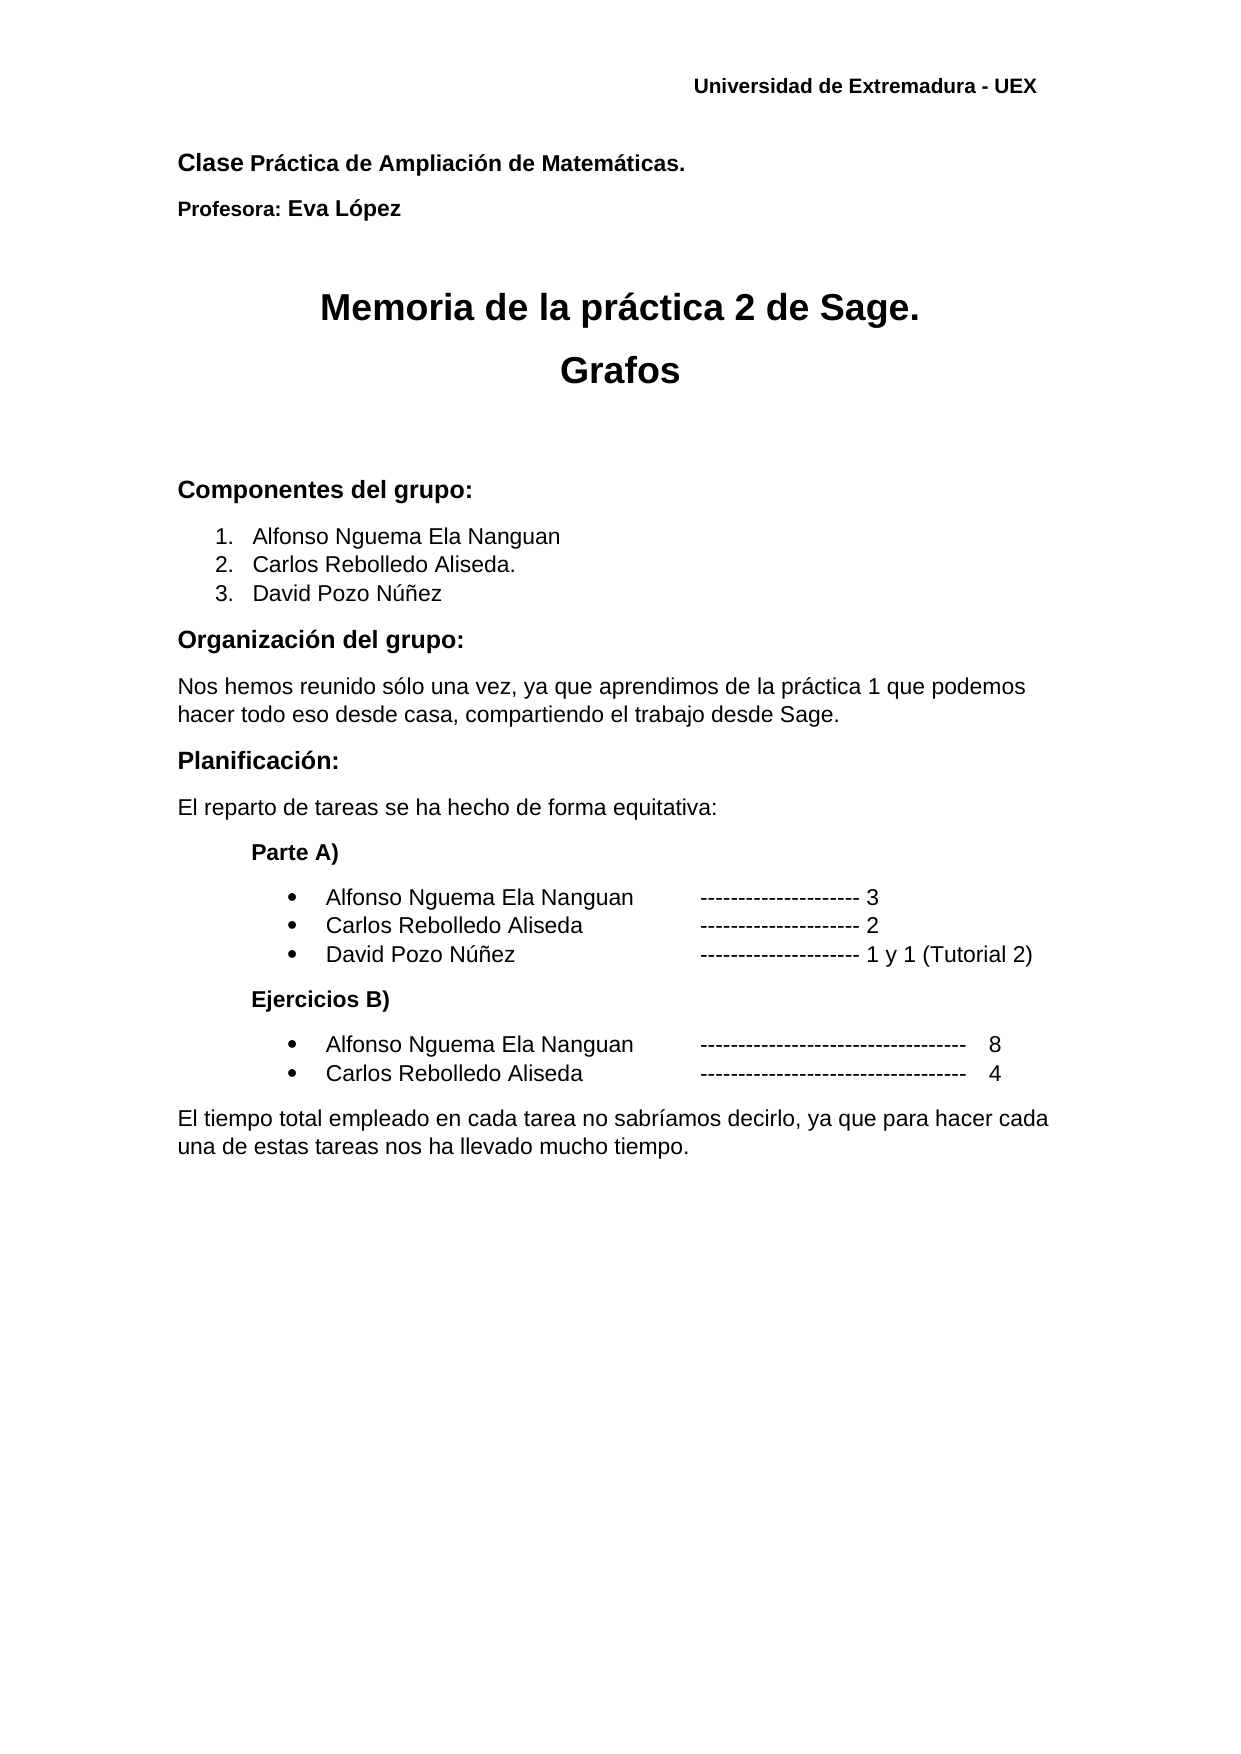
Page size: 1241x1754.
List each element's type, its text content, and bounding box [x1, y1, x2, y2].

text Componentes del grupo: [177, 475, 1063, 504]
list Alfonso Nguema Ela Nanguan ----------------------------------- 8 [288, 1031, 1063, 1057]
text Clase Práctica de Ampliación de Matemáticas. [177, 148, 1063, 176]
text Grafos [177, 349, 1063, 392]
text Ejercicios B) [251, 986, 1063, 1012]
list David Pozo Núñez [215, 580, 1063, 606]
text Planificación: [177, 746, 1063, 775]
text Organización del grupo: [177, 625, 1063, 654]
text El tiempo total empleado en cada tarea no sabríamos decirlo, ya que para hacer cada una de estas tareas nos ha llevado mucho tiempo. [177, 1105, 1063, 1159]
list Carlos Rebolledo Aliseda --------------------- 2 [288, 912, 1063, 939]
text Profesora: Eva López [177, 195, 1063, 222]
list Carlos Rebolledo Aliseda. [215, 551, 1063, 578]
list Alfonso Nguema Ela Nanguan --------------------- 3 [288, 884, 1063, 910]
text Parte A) [177, 839, 1063, 865]
list Carlos Rebolledo Aliseda ----------------------------------- 4 [288, 1059, 1063, 1086]
list Alfonso Nguema Ela Nanguan [215, 523, 1063, 549]
text Nos hemos reunido sólo una vez, ya que aprendimos de la práctica 1 que podemos hacer todo eso desde casa, compartiendo el trabajo desde Sage. [177, 673, 1063, 727]
text Memoria de la práctica 2 de Sage. [177, 286, 1063, 329]
text El reparto de tareas se ha hecho de forma equitativa: [177, 794, 1063, 820]
list David Pozo Núñez --------------------- 1 y 1 (Tutorial 2) [288, 941, 1063, 967]
